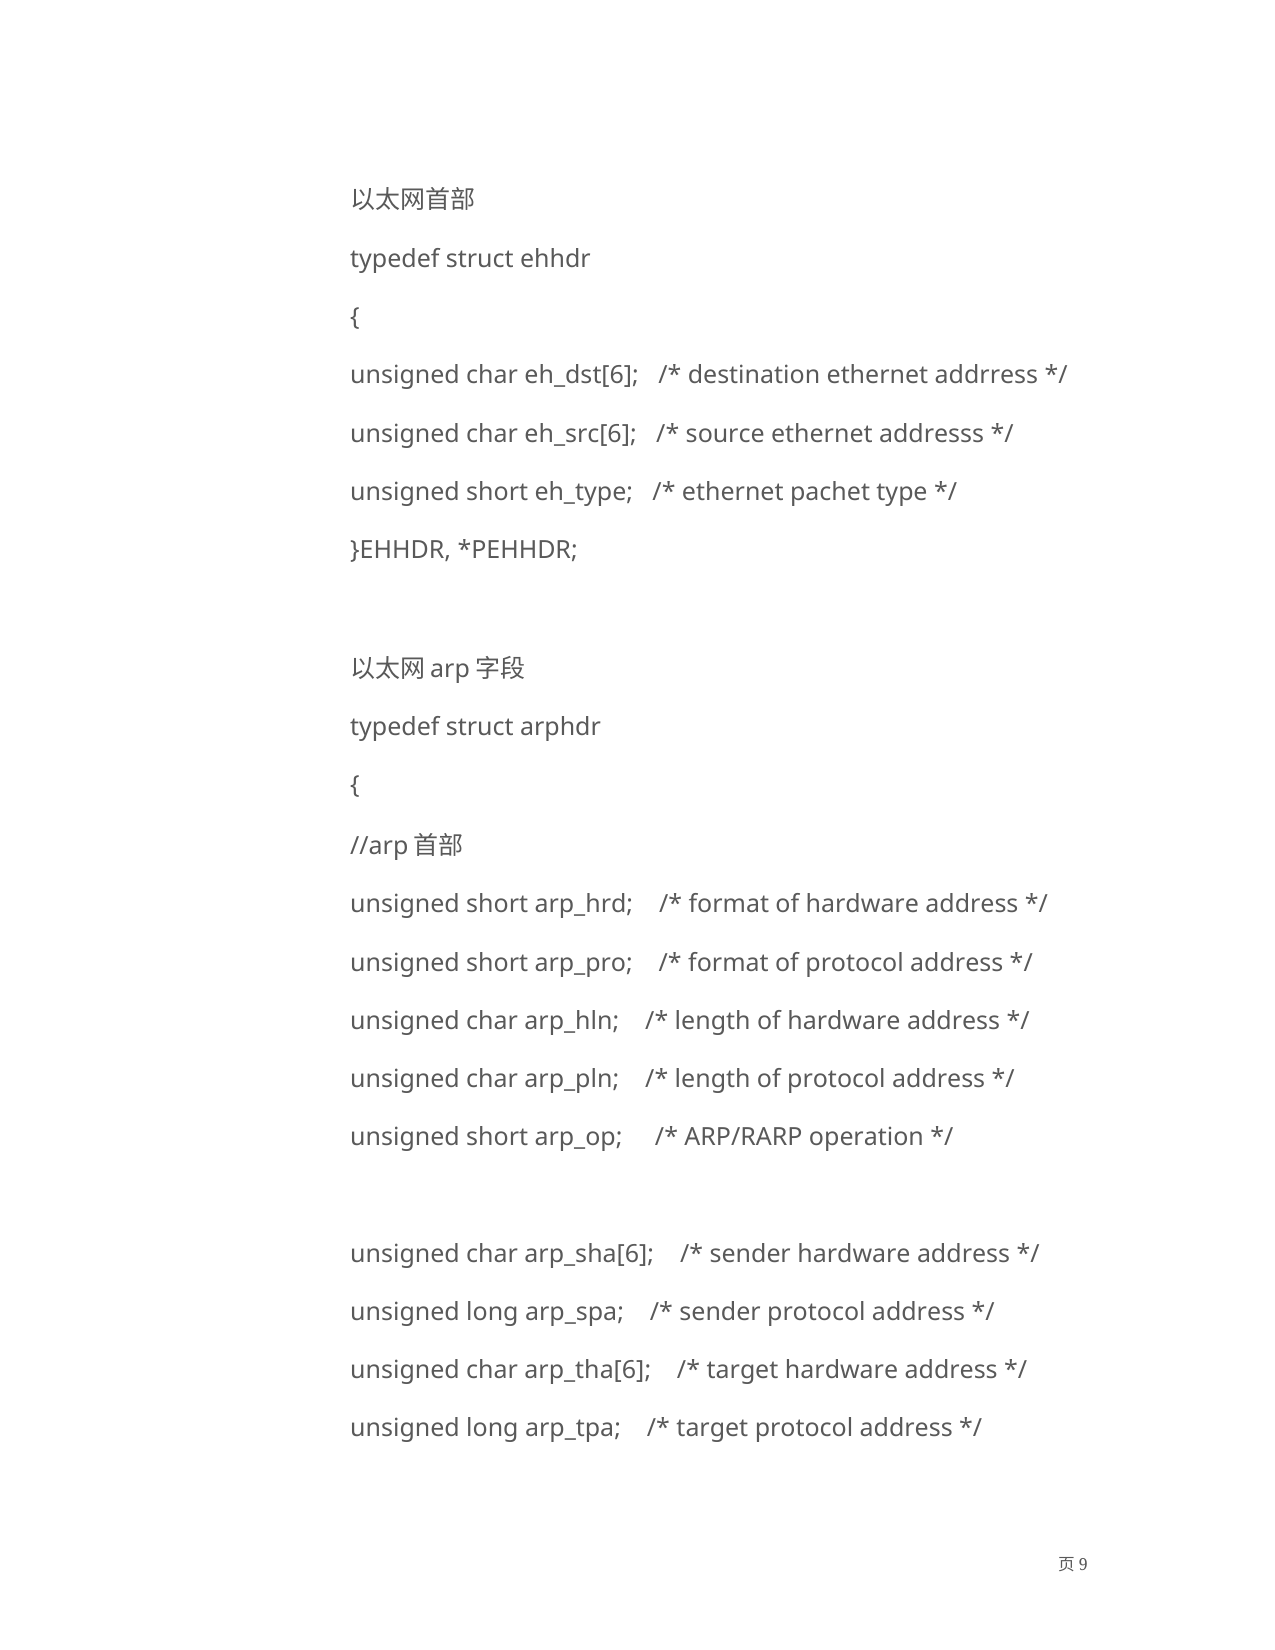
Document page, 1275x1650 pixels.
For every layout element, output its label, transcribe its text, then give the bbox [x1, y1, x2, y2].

list unsigned long arp_tpa; /* target protocol address */ [300, 1410, 1087, 1444]
list unsigned char arp_tha[6]; /* target hardware address */ [300, 1352, 1087, 1386]
list }EHHDR, *PEHHDR; [300, 532, 1087, 566]
list unsigned char eh_dst[6]; /* destination ethernet addrress */ [300, 357, 1087, 391]
list 以太网arp字段 [300, 648, 1087, 684]
list unsigned char arp_hln; /* length of hardware address */ [300, 1002, 1087, 1036]
list unsigned char eh_src[6]; /* source ethernet addresss */ [300, 415, 1087, 449]
list unsigned short arp_op; /* ARP/RARP operation */ [300, 1119, 1087, 1153]
list unsigned char arp_sha[6]; /* sender hardware address */ [300, 1235, 1087, 1269]
list { [300, 299, 1087, 333]
list 以太网首部 [300, 180, 1087, 216]
list unsigned char arp_pln; /* length of protocol address */ [300, 1061, 1087, 1095]
list unsigned short arp_hrd; /* format of hardware address */ [300, 886, 1087, 920]
list unsigned short eh_type; /* ethernet pachet type */ [300, 473, 1087, 508]
list unsigned short arp_pro; /* format of protocol address */ [300, 944, 1087, 978]
list typedef struct ehhdr [300, 241, 1087, 275]
list { [300, 767, 1087, 801]
list typedef struct arphdr [300, 709, 1087, 743]
list unsigned long arp_spa; /* sender protocol address */ [300, 1293, 1087, 1328]
list //arp首部 [300, 825, 1087, 862]
